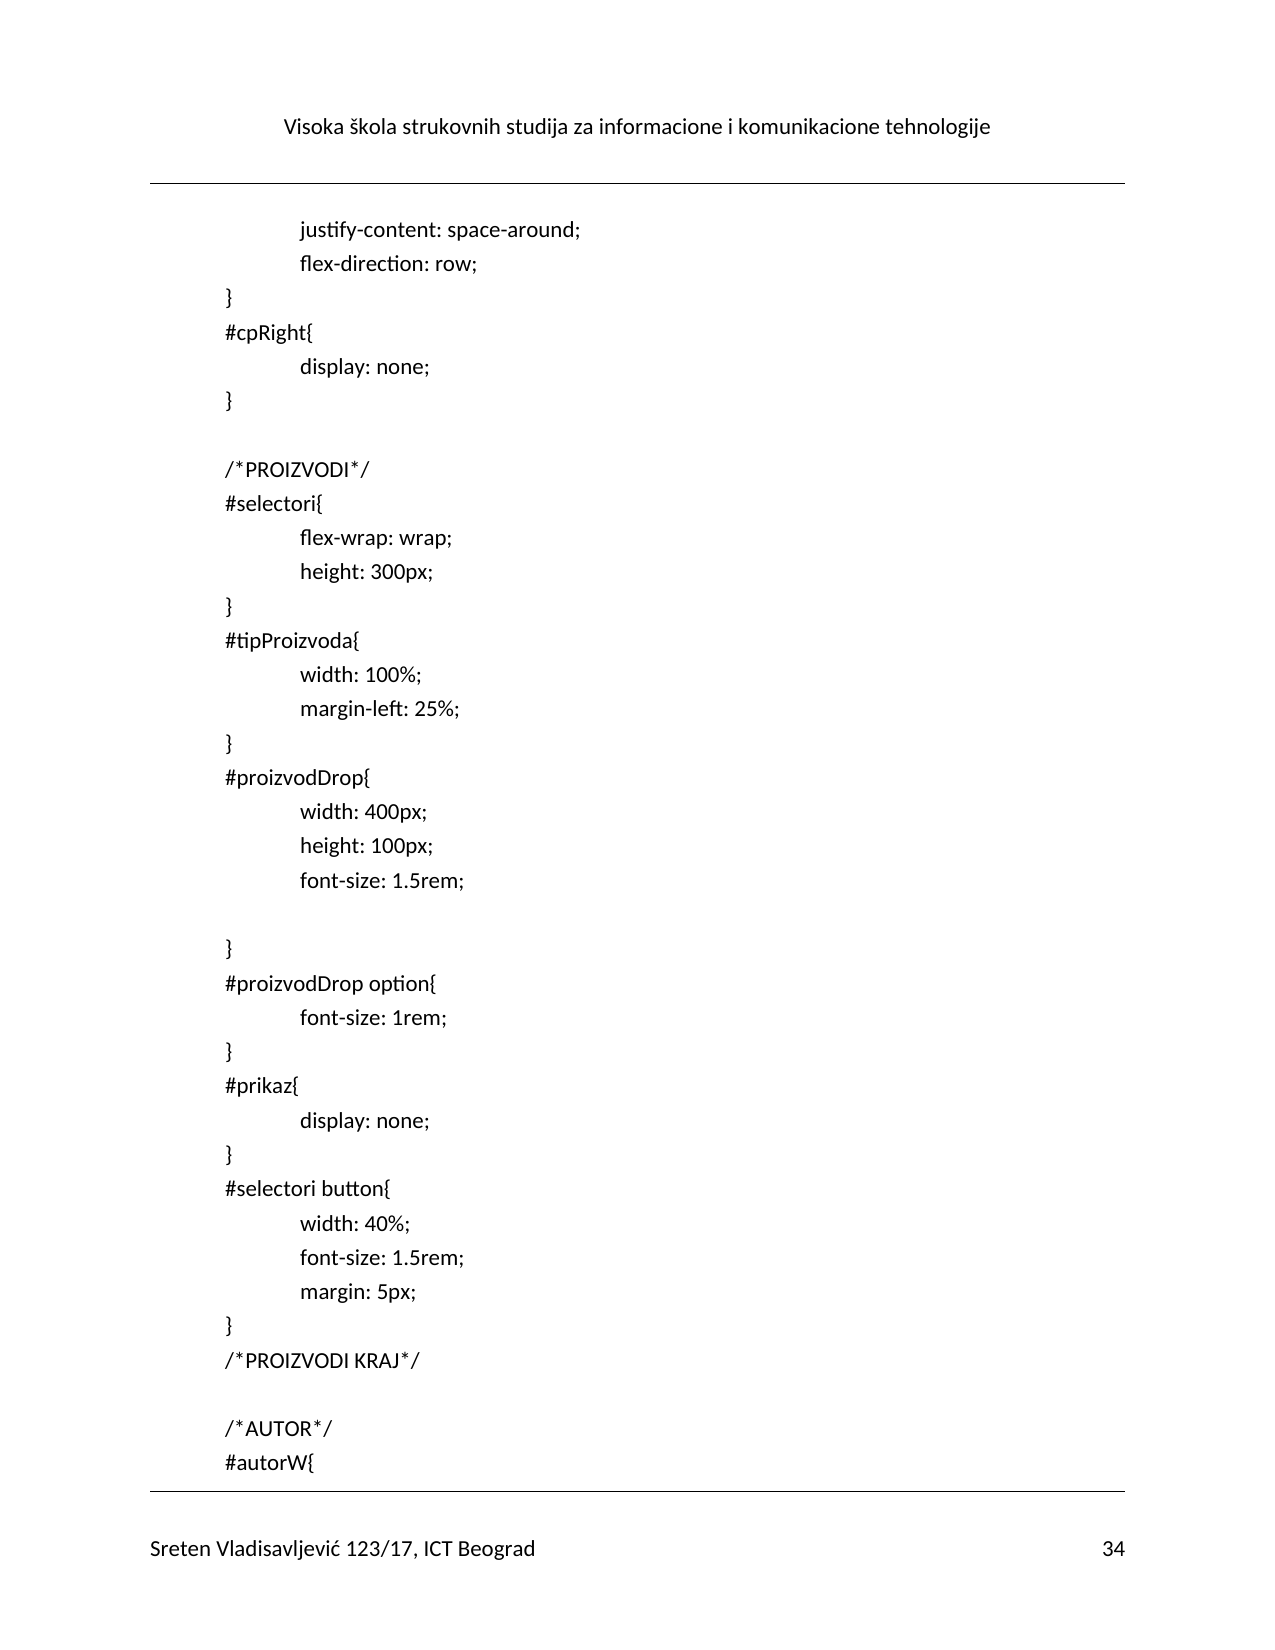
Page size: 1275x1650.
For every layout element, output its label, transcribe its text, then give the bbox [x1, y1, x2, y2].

text } [150, 729, 1125, 757]
text } [150, 592, 1125, 620]
text /*PROIZVODI*/ [150, 455, 1125, 483]
text #selectori{ [150, 489, 1125, 517]
text flex-direction: row; [150, 249, 1125, 277]
text #selectori button{ [150, 1174, 1125, 1202]
text margin-left: 25%; [150, 694, 1125, 723]
text font-size: 1.5rem; [150, 1243, 1125, 1271]
text height: 300px; [150, 557, 1125, 586]
text justify-content: space-around; [150, 215, 1125, 243]
text flex-wrap: wrap; [150, 523, 1125, 551]
text #prikaz{ [150, 1072, 1125, 1099]
text height: 100px; [150, 832, 1125, 860]
text width: 400px; [150, 797, 1125, 825]
text #cpRight{ [150, 318, 1125, 346]
text /*PROIZVODI KRAJ*/ [150, 1346, 1125, 1374]
text /*AUTOR*/ [150, 1414, 1125, 1442]
text } [150, 386, 1125, 414]
text #proizvodDrop option{ [150, 969, 1125, 997]
text #tipProizvoda{ [150, 626, 1125, 654]
text width: 40%; [150, 1209, 1125, 1237]
text margin: 5px; [150, 1277, 1125, 1305]
text } [150, 1140, 1125, 1168]
text } [150, 1311, 1125, 1339]
text } [150, 283, 1125, 311]
text font-size: 1.5rem; [150, 866, 1125, 894]
text display: none; [150, 1106, 1125, 1134]
text #proizvodDrop{ [150, 763, 1125, 791]
text } [150, 934, 1125, 962]
text width: 100%; [150, 660, 1125, 688]
text font-size: 1rem; [150, 1003, 1125, 1031]
text } [150, 1037, 1125, 1065]
text #autorW{ [150, 1448, 1125, 1477]
text display: none; [150, 352, 1125, 380]
